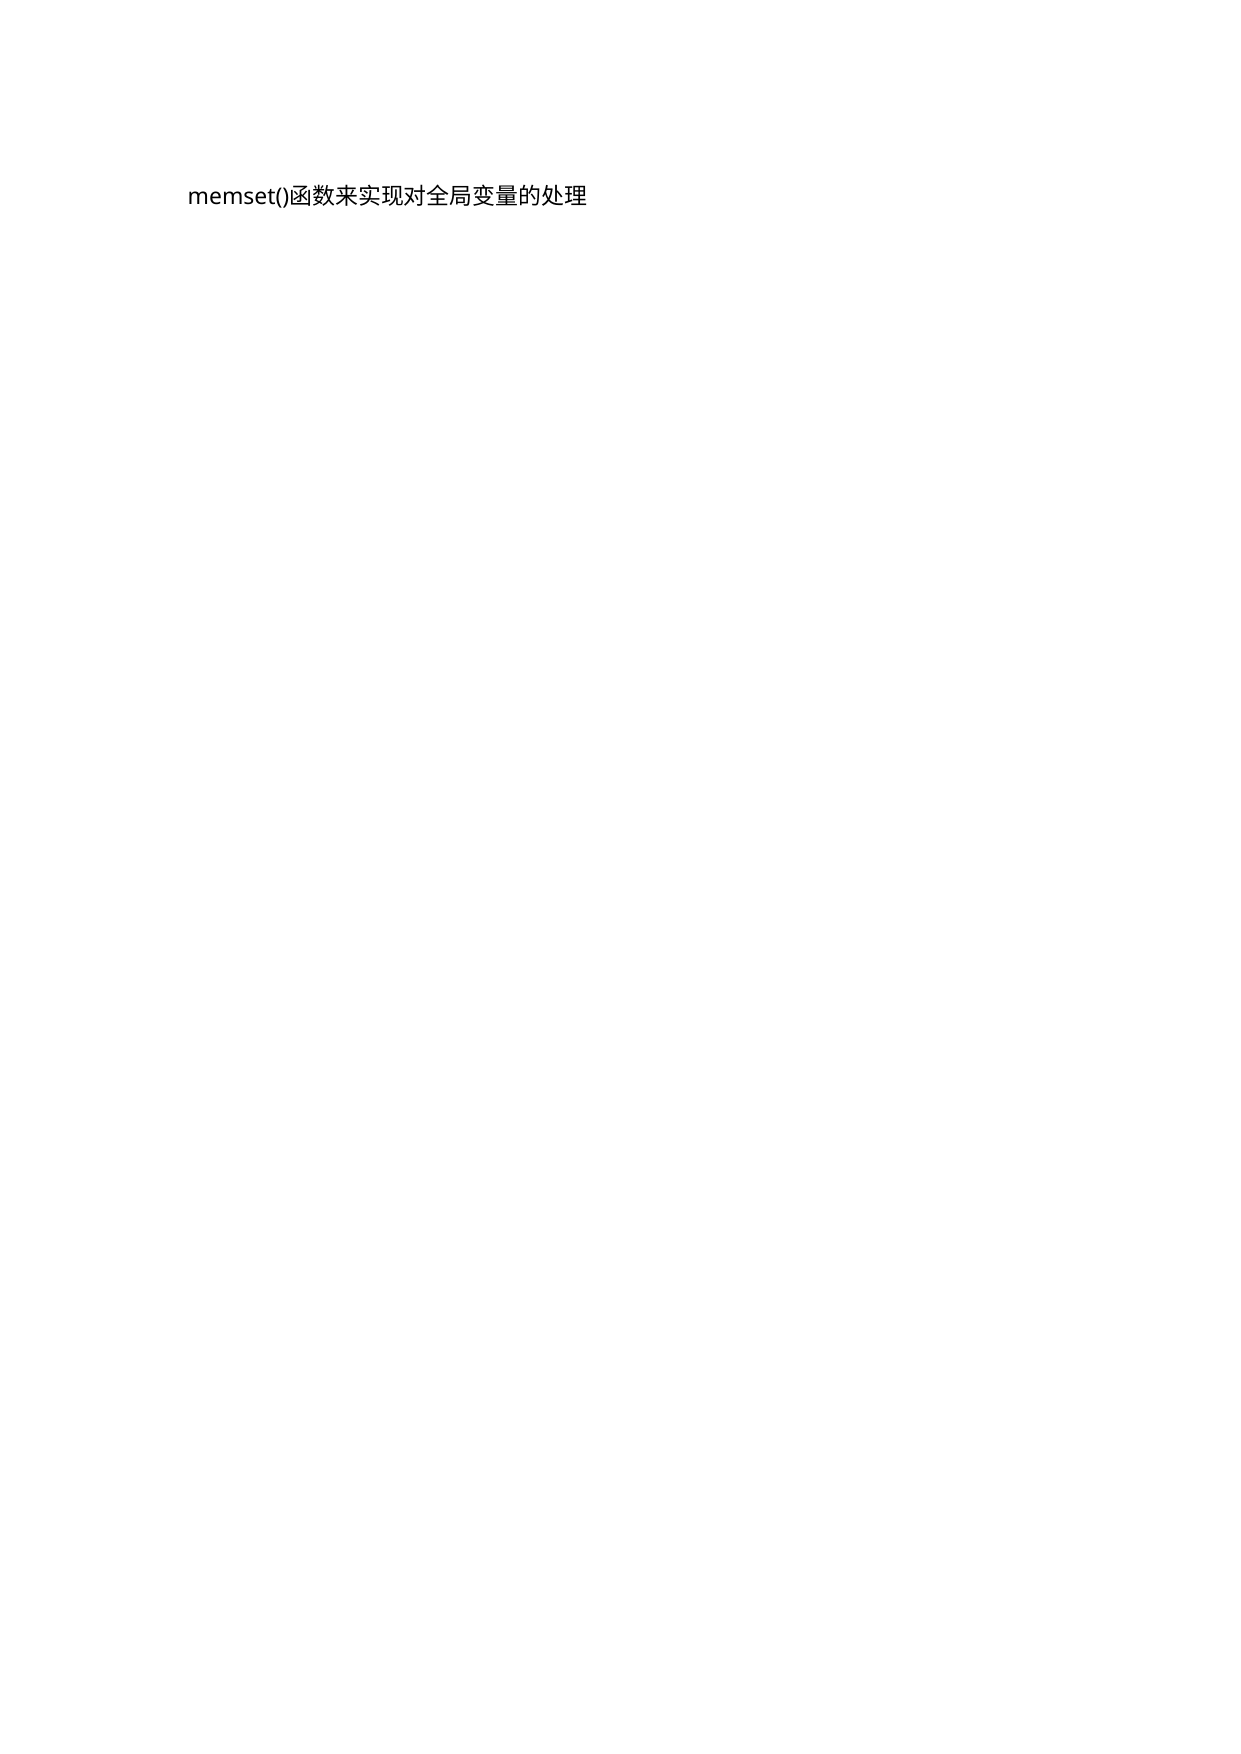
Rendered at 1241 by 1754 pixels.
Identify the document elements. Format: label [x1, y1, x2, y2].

text [187, 162, 1053, 227]
